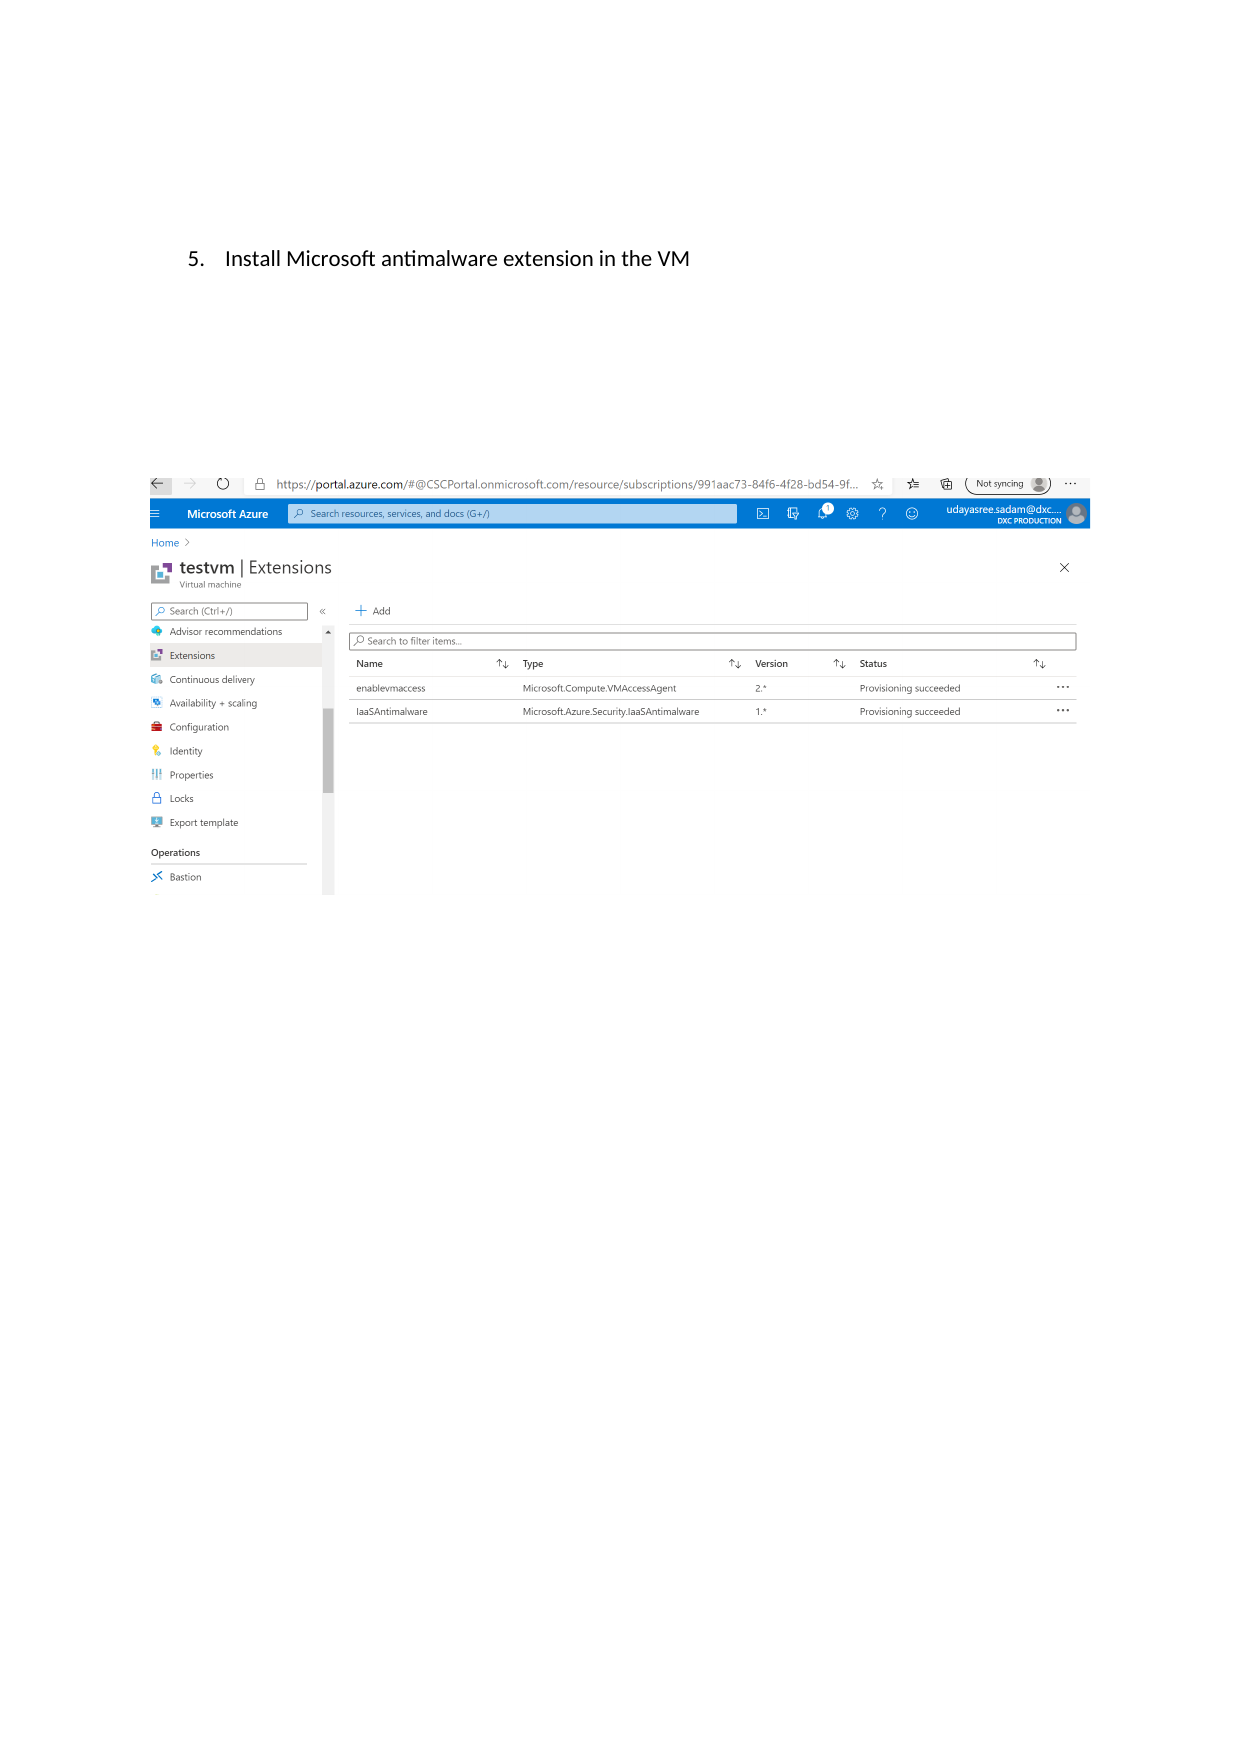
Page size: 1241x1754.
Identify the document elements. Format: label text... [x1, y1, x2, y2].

list Install Microsoft antimalware extension in the VM [187, 244, 1090, 272]
picture [150, 478, 1091, 895]
